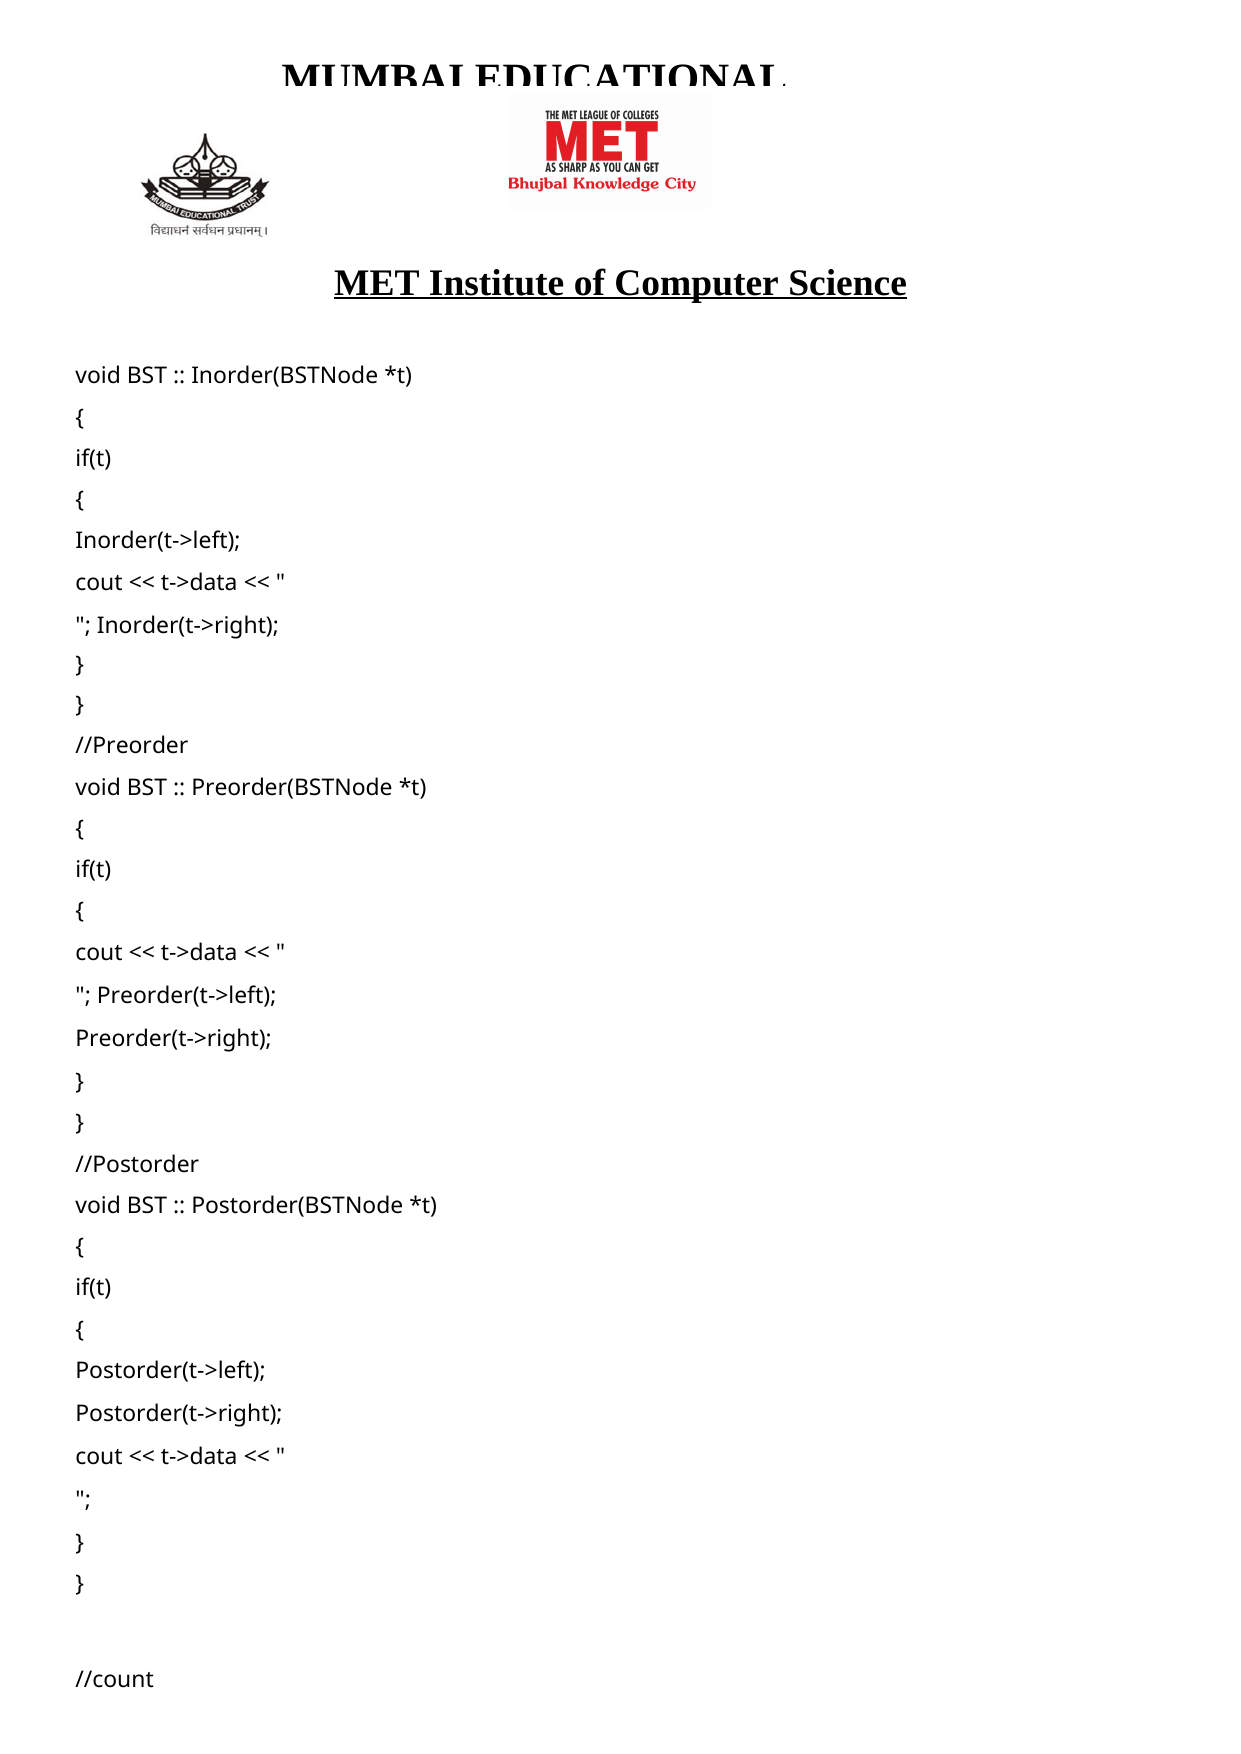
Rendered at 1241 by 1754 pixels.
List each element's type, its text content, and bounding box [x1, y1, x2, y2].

text { [75, 1230, 1130, 1261]
text if(t) [75, 442, 1130, 473]
text void BST :: Inorder(BSTNode *t) [75, 359, 1130, 390]
picture [508, 92, 712, 210]
text cout << t->data << " "; Preorder(t->left); Preorder(t->right); [75, 936, 299, 1053]
text } [75, 1065, 1130, 1096]
picture [140, 133, 270, 237]
text if(t) [75, 853, 1130, 884]
text } [75, 1106, 1130, 1137]
text { [75, 812, 1130, 843]
text //count [75, 1663, 1130, 1694]
text if(t) [75, 1271, 1130, 1302]
text { [75, 483, 1130, 514]
text //Preorder [75, 729, 1130, 761]
text void BST :: Postorder(BSTNode *t) [75, 1189, 1130, 1220]
text Postorder(t->left); Postorder(t->right); cout << t->data << " "; [75, 1354, 299, 1514]
text cout << t->data << " "; Inorder(t->right); [75, 566, 299, 640]
text { [75, 894, 1130, 926]
text Inorder(t->left); [75, 524, 1130, 555]
text void BST :: Preorder(BSTNode *t) [75, 771, 1130, 802]
text { [75, 401, 1130, 432]
subtitle MET Institute of Computer Science [332, 260, 908, 303]
text } [75, 688, 1130, 719]
text } [75, 1526, 1130, 1557]
text } [75, 1567, 1130, 1599]
text { [75, 1312, 1130, 1344]
text //Postorder [75, 1147, 1130, 1179]
text } [75, 652, 1130, 678]
